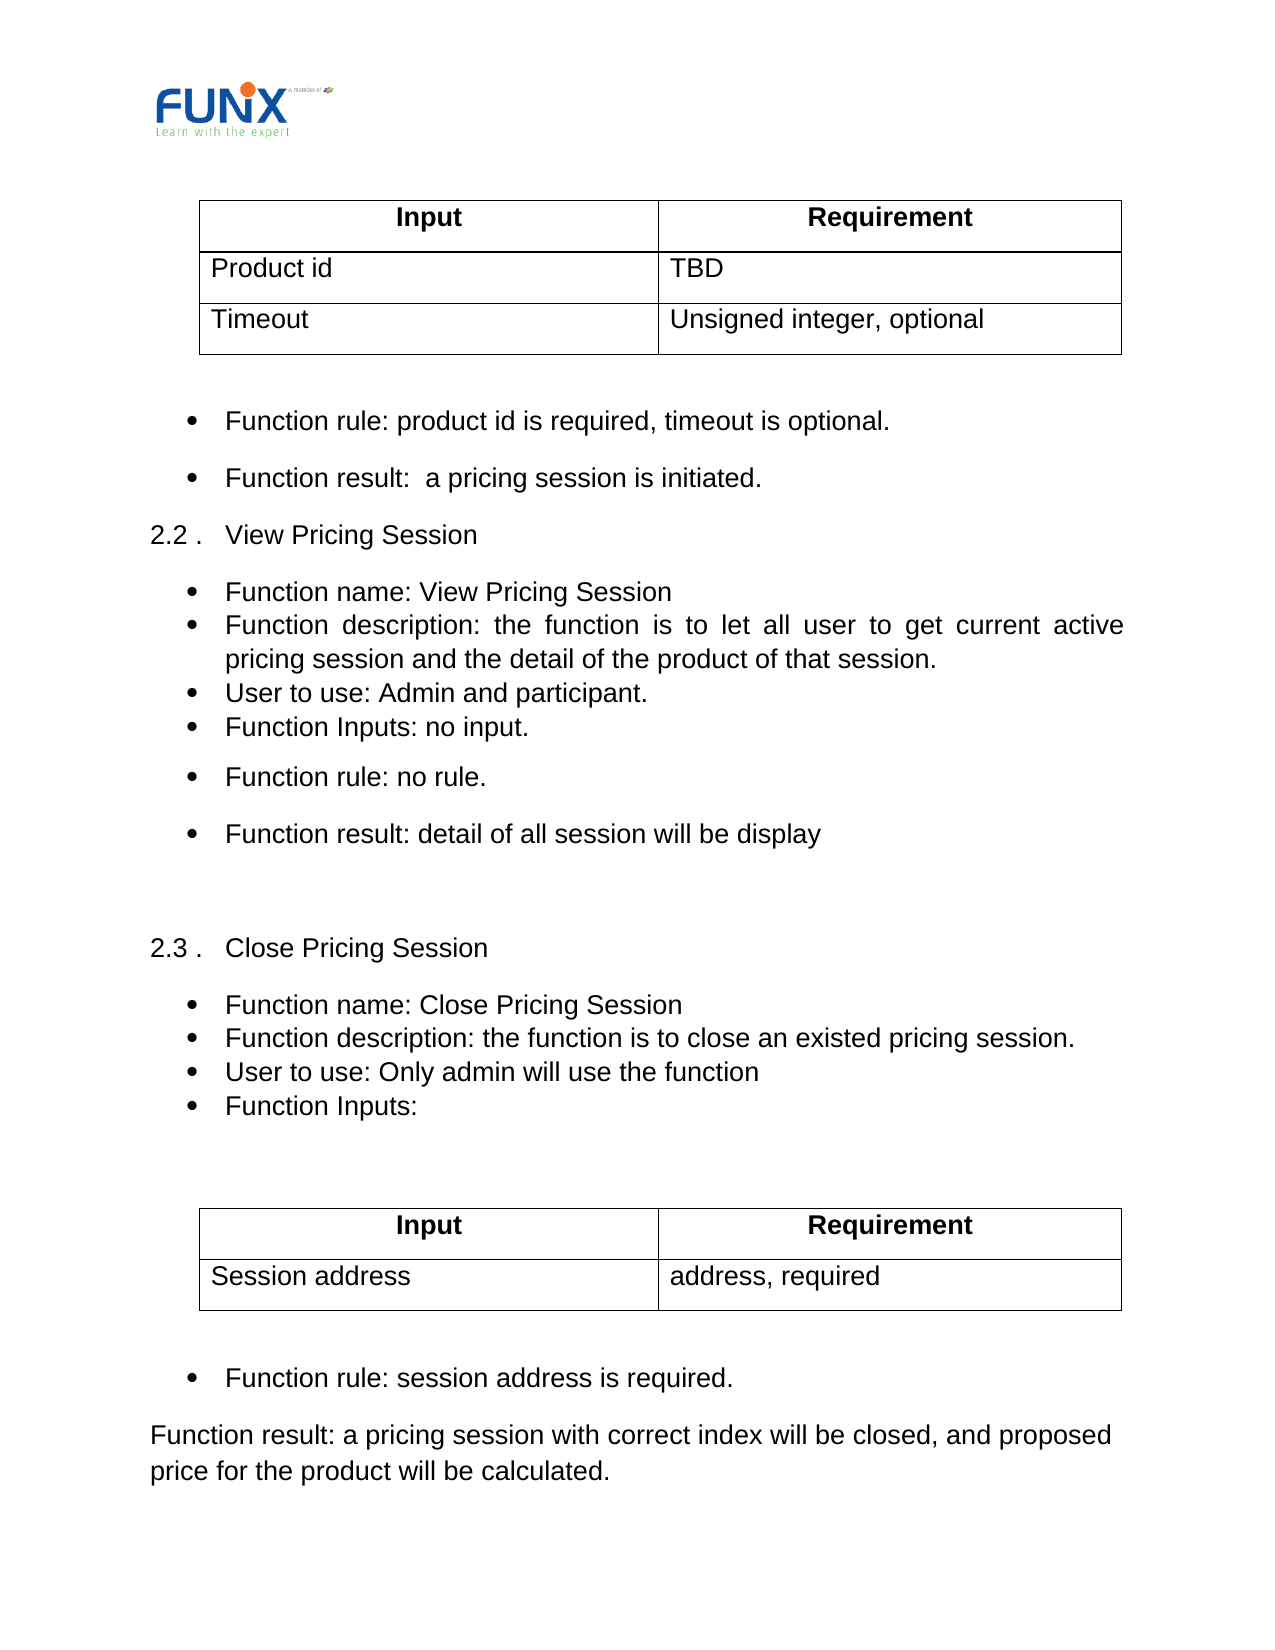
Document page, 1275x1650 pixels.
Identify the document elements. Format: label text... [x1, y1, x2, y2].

list Function result: a pricing session is initiated. [187, 462, 1125, 493]
list Function Inputs: [187, 1090, 1125, 1122]
table_header Input [200, 201, 658, 251]
list Function name: View Pricing Session [187, 576, 1125, 607]
list Function result: a pricing session with correct index will be closed, and proposed price for the product will be calculated. [150, 1419, 1125, 1486]
table_cell TBD [659, 253, 1121, 302]
table_cell Timeout [200, 304, 658, 353]
table_cell Session address [200, 1260, 658, 1310]
list Function result: detail of all session will be display [187, 818, 1125, 849]
table_header Requirement [659, 1209, 1121, 1259]
list Function description: the function is to close an existed pricing session. [187, 1022, 1125, 1054]
table_header Input [200, 1209, 658, 1259]
list Function description: the function is to let all user to get current active pricing session and the detail of the product of that session. [187, 609, 1125, 674]
list Function rule: product id is required, timeout is optional. [187, 405, 1125, 436]
list Function rule: no rule. [187, 761, 1125, 793]
table_cell Unsigned integer, optional [659, 304, 1121, 353]
list User to use: Admin and participant. [187, 677, 1125, 708]
list Function Inputs: no input. [187, 711, 1125, 742]
table_cell address, required [659, 1260, 1121, 1310]
text 2.2 . View Pricing Session [150, 519, 1125, 550]
table_header Requirement [659, 201, 1121, 251]
picture [150, 73, 338, 145]
table_cell Product id [200, 253, 658, 302]
list Function rule: session address is required. [187, 1362, 1125, 1393]
text 2.3 . Close Pricing Session [150, 932, 1125, 963]
list Function name: Close Pricing Session [187, 989, 1125, 1020]
list User to use: Only admin will use the function [187, 1056, 1125, 1088]
